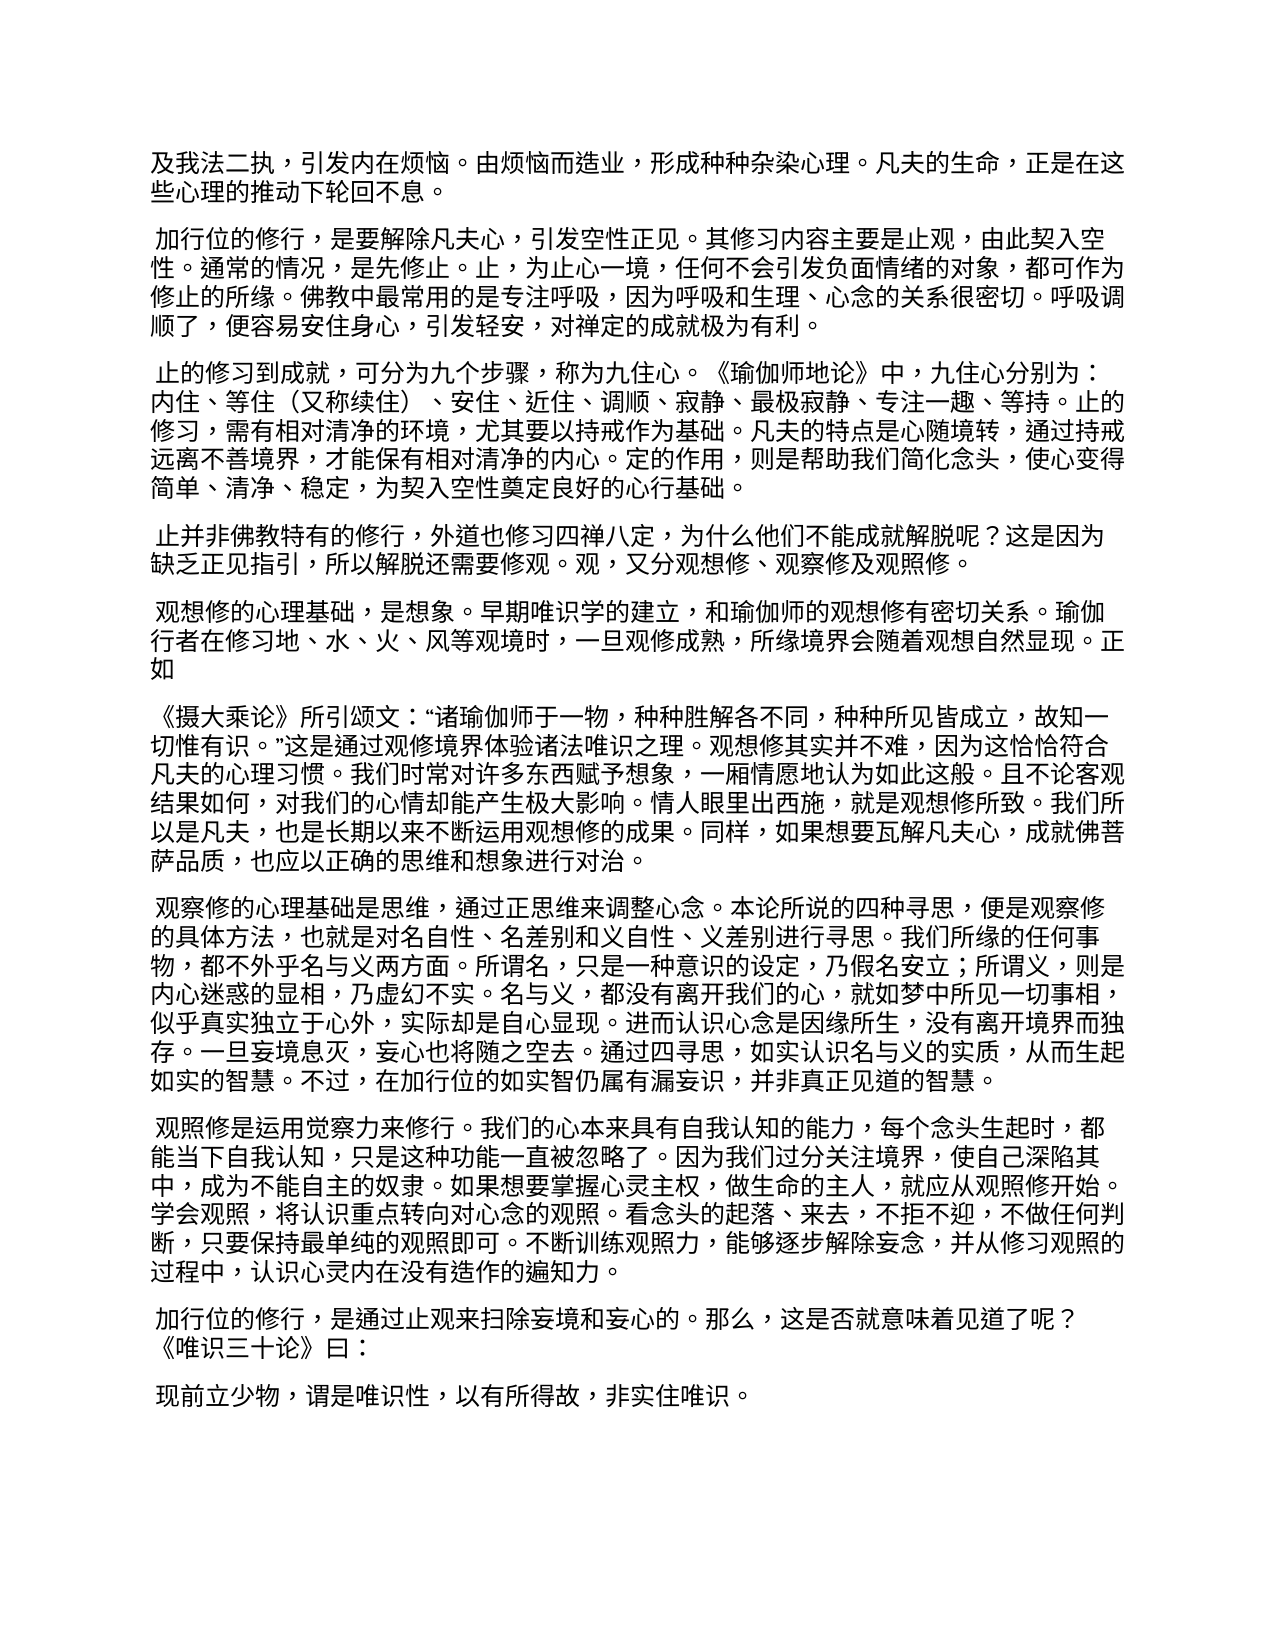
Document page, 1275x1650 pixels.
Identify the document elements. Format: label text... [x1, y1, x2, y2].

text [150, 150, 1125, 207]
text 加行位的修行，是要解除凡夫心，引发空性正见。其修习内容主要是止观，由此契入空性。通常的情况，是先修止。止，为止心一境，任何不会引发负面情绪的对象，都可作为修止的所缘。佛教中最常用的是专注呼吸，因为呼吸和生理、心念的关系很密切。呼吸调顺了，便容易安住身心，引发轻安，对禅定的成就极为有利。 [150, 226, 1125, 341]
text 观想修的心理基础，是想象。早期唯识学的建立，和瑜伽师的观想修有密切关系。瑜伽行者在修习地、水、火、风等观境时，一旦观修成熟，所缘境界会随着观想自然显现。正如 [150, 599, 1125, 685]
text 止的修习到成就，可分为九个步骤，称为九住心。《瑜伽师地论》中，九住心分别为：内住、等住（又称续住）、安住、近住、调顺、寂静、最极寂静、专注一趣、等持。止的修习，需有相对清净的环境，尤其要以持戒作为基础。凡夫的特点是心随境转，通过持戒远离不善境界，才能保有相对清净的内心。定的作用，则是帮助我们简化念头，使心变得简单、清净、稳定，为契入空性奠定良好的心行基础。 [150, 360, 1125, 504]
text 止并非佛教特有的修行，外道也修习四禅八定，为什么他们不能成就解脱呢？这是因为缺乏正见指引，所以解脱还需要修观。观，又分观想修、观察修及观照修。 [150, 522, 1125, 580]
text 加行位的修行，是通过止观来扫除妄境和妄心的。那么，这是否就意味着见道了呢？《唯识三十论》曰： [150, 1306, 1125, 1364]
text 现前立少物，谓是唯识性，以有所得故，非实住唯识。 [150, 1382, 1125, 1411]
text 观照修是运用觉察力来修行。我们的心本来具有自我认知的能力，每个念头生起时，都能当下自我认知，只是这种功能一直被忽略了。因为我们过分关注境界，使自己深陷其中，成为不能自主的奴隶。如果想要掌握心灵主权，做生命的主人，就应从观照修开始。学会观照，将认识重点转向对心念的观照。看念头的起落、来去，不拒不迎，不做任何判断，只要保持最单纯的观照即可。不断训练观照力，能够逐步解除妄念，并从修习观照的过程中，认识心灵内在没有造作的遍知力。 [150, 1115, 1125, 1287]
text 《摄大乘论》所引颂文：“诸瑜伽师于一物，种种胜解各不同，种种所见皆成立，故知一切惟有识。”这是通过观修境界体验诸法唯识之理。观想修其实并不难，因为这恰恰符合凡夫的心理习惯。我们时常对许多东西赋予想象，一厢情愿地认为如此这般。且不论客观结果如何，对我们的心情却能产生极大影响。情人眼里出西施，就是观想修所致。我们所以是凡夫，也是长期以来不断运用观想修的成果。同样，如果想要瓦解凡夫心，成就佛菩萨品质，也应以正确的思维和想象进行对治。 [150, 704, 1125, 876]
text 观察修的心理基础是思维，通过正思维来调整心念。本论所说的四种寻思，便是观察修的具体方法，也就是对名自性、名差别和义自性、义差别进行寻思。我们所缘的任何事物，都不外乎名与义两方面。所谓名，只是一种意识的设定，乃假名安立；所谓义，则是内心迷惑的显相，乃虚幻不实。名与义，都没有离开我们的心，就如梦中所见一切事相，似乎真实独立于心外，实际却是自心显现。进而认识心念是因缘所生，没有离开境界而独存。一旦妄境息灭，妄心也将随之空去。通过四寻思，如实认识名与义的实质，从而生起如实的智慧。不过，在加行位的如实智仍属有漏妄识，并非真正见道的智慧。 [150, 895, 1125, 1096]
